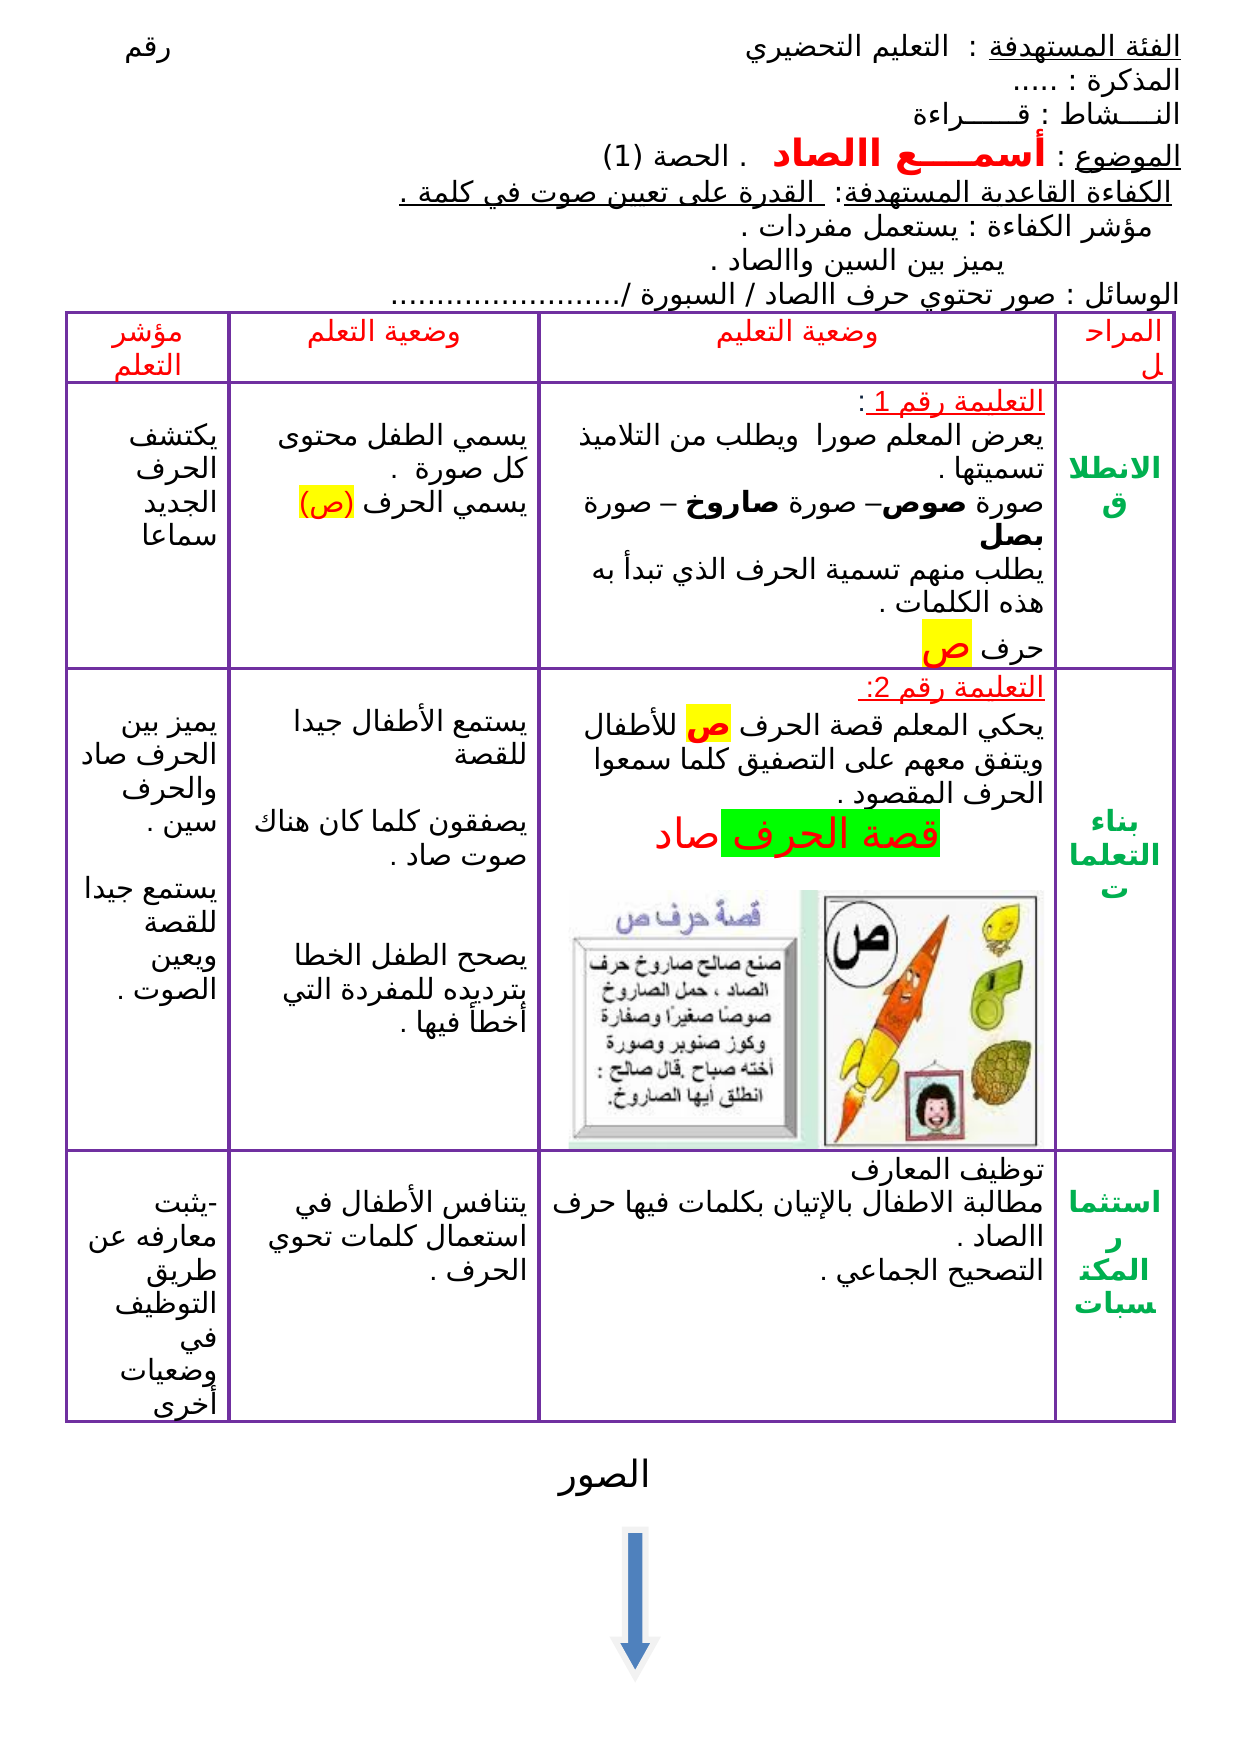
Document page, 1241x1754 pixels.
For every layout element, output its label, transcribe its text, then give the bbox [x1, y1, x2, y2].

table_cell يسمي الطفل محتوى كل صورة . يسمي الحرف (ص) [231, 384, 537, 667]
table_cell يكتشف الحرف الجديد سماعا [68, 384, 227, 667]
table_cell استثمار المكتسبات [1057, 1152, 1172, 1420]
text الصور [59, 1452, 1181, 1495]
picture [568, 890, 1045, 1149]
table_cell -يثبت معارفه عن طريق التوظيف في وضعيات أخرى [68, 1152, 227, 1420]
table_header وضعية التعليم [541, 314, 1054, 381]
table_cell يستمع الأطفال جيدا للقصة يصفقون كلما كان هناك صوت صاد . يصحح الطفل الخطا بترديده للمفردة التي أخطأ فيها . [231, 670, 537, 1149]
text الفئة المستهدفة : التعليم التحضيري رقم المذكرة : ..... [59, 29, 1181, 97]
text الموضوع : أسمــــع االصاد . الحصة (1) [59, 131, 1181, 175]
table_cell التعليمة رقم 2: يحكي المعلم قصة الحرف ص للأطفال ويتفق معهم على التصفيق كلما سمعوا الحرف المقصود . قصة الحرف صاد [541, 670, 1054, 1149]
table_header المراحل [1057, 314, 1172, 381]
table_cell توظيف المعارف مطالبة الاطفال بالإتيان بكلمات فيها حرف االصاد . التصحيح الجماعي . [541, 1152, 1054, 1420]
text يميز بين السين واالصاد . [59, 243, 1181, 277]
table_cell التعليمة رقم 1 : يعرض المعلم صورا ويطلب من التلاميذ تسميتها . صورة صوص– صورة صاروخ – صورة بصل يطلب منهم تسمية الحرف الذي تبدأ به هذه الكلمات . حرف ص [541, 384, 1054, 667]
text الكفاءة القاعدية المستهدفة: القدرة على تعيين صوت في كلمة . [59, 175, 1181, 209]
table_cell الانطلاق [1057, 384, 1172, 667]
table_cell يتنافس الأطفال في استعمال كلمات تحوي الحرف . [231, 1152, 537, 1420]
table_header مؤشر التعلم [68, 314, 227, 381]
text مؤشر الكفاءة : يستعمل مفردات . [59, 209, 1181, 243]
text الوسائل : صور تحتوي حرف االصاد / السبورة /......................... [59, 277, 1181, 311]
table_header وضعية التعلم [231, 314, 537, 381]
text النــــشاط : قــــــراءة [59, 97, 1181, 131]
table_cell بناء التعلمات [1057, 670, 1172, 1149]
table_cell يميز بين الحرف صاد والحرف سين . يستمع جيدا للقصة ويعين الصوت . [68, 670, 227, 1149]
